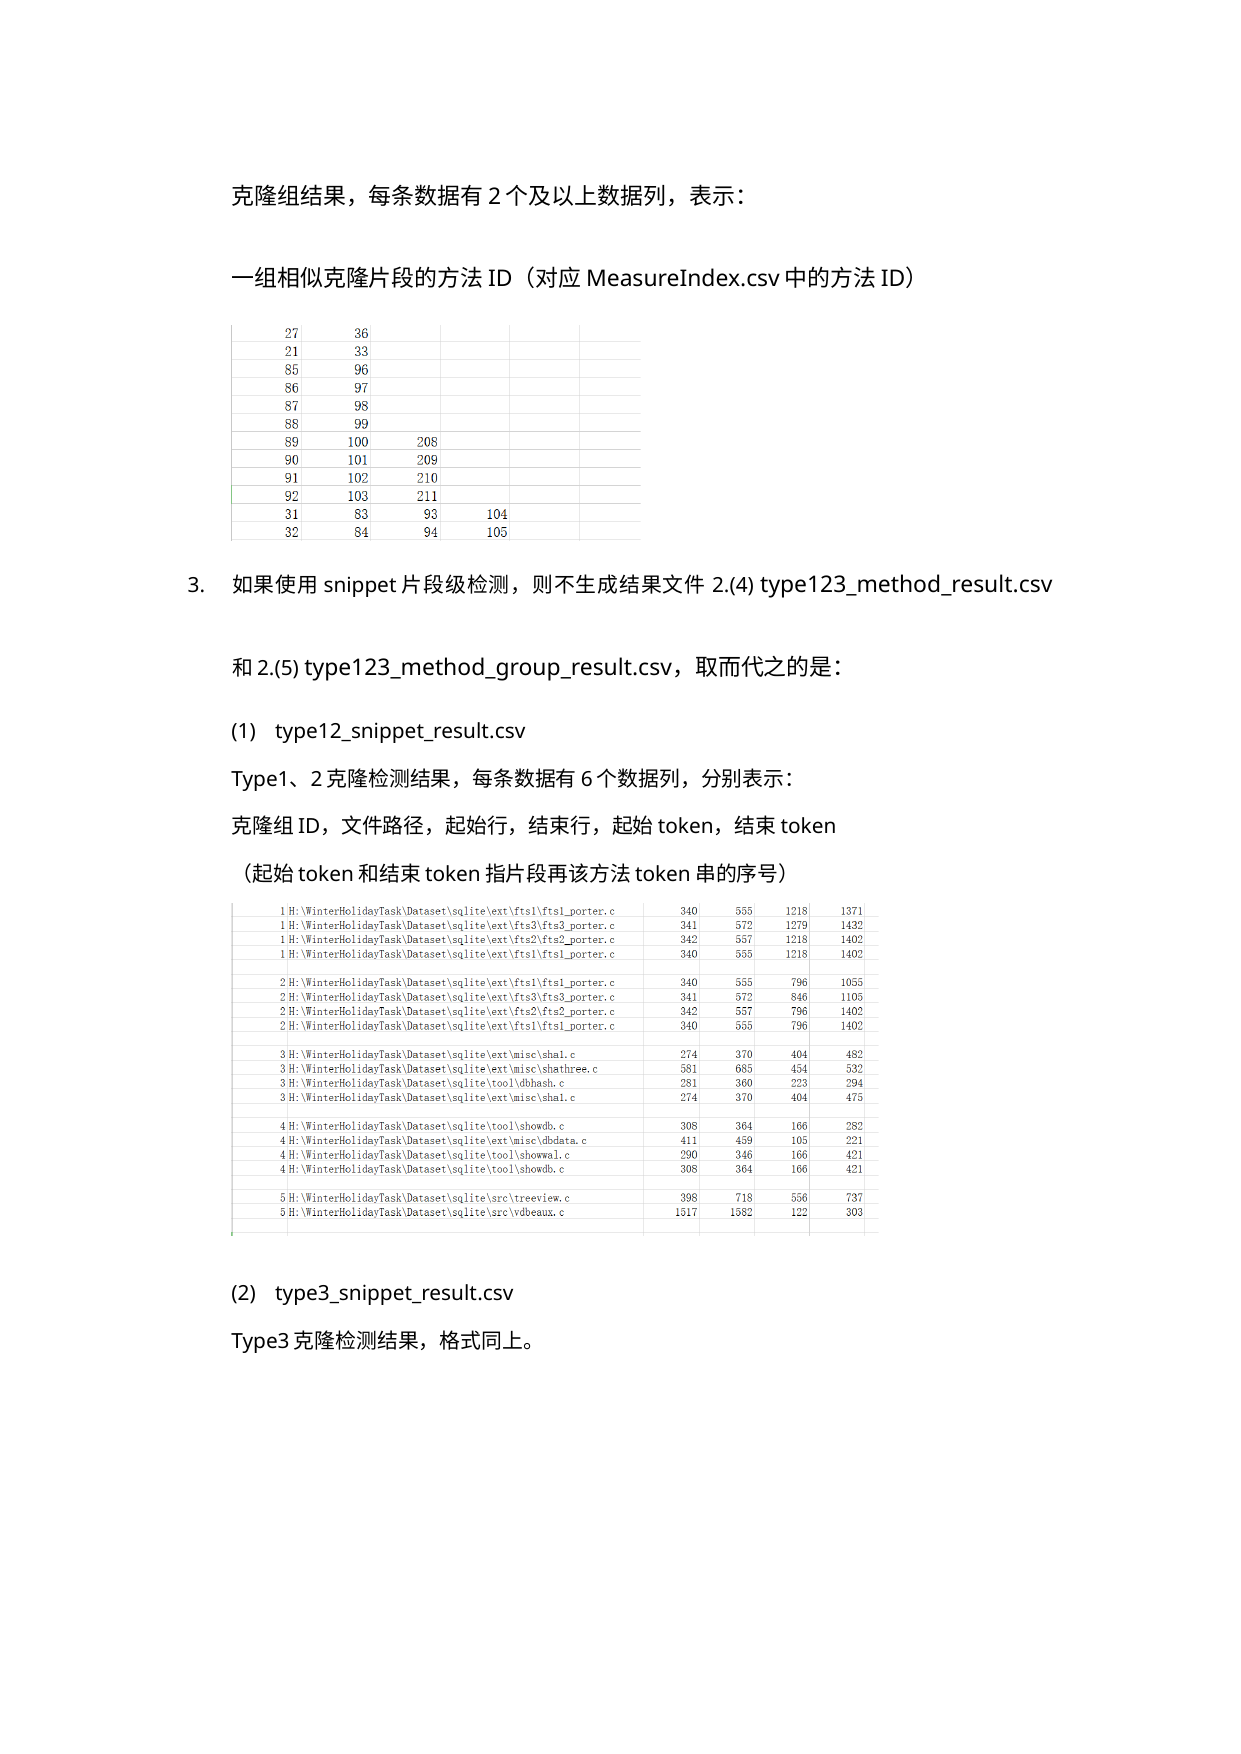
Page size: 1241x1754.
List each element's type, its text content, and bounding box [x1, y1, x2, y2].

list 克隆组结果，每条数据有2个及以上数据列，表示： [187, 162, 1053, 227]
picture [231, 903, 879, 1236]
list type3_snippet_result.csv [231, 1276, 1053, 1309]
list （起始token和结束token指片段再该方法token串的序号） [231, 856, 1053, 889]
list 一组相似克隆片段的方法ID（对应MeasureIndex.csv中的方法ID） [187, 244, 1053, 309]
list Type1、2克隆检测结果，每条数据有6个数据列，分别表示： [231, 761, 1053, 793]
list Type3克隆检测结果，格式同上。 [231, 1323, 1053, 1355]
list 克隆组ID，文件路径，起始行，结束行，起始token，结束token [231, 809, 1053, 841]
list 如果使用snippet片段级检测，则不生成结果文件2.(4) type123_method_result.csv和2.(5) type123_method_group_result.csv，取而代之的是： [187, 568, 1053, 698]
picture [231, 325, 641, 541]
list type12_snippet_result.csv [231, 714, 1053, 747]
